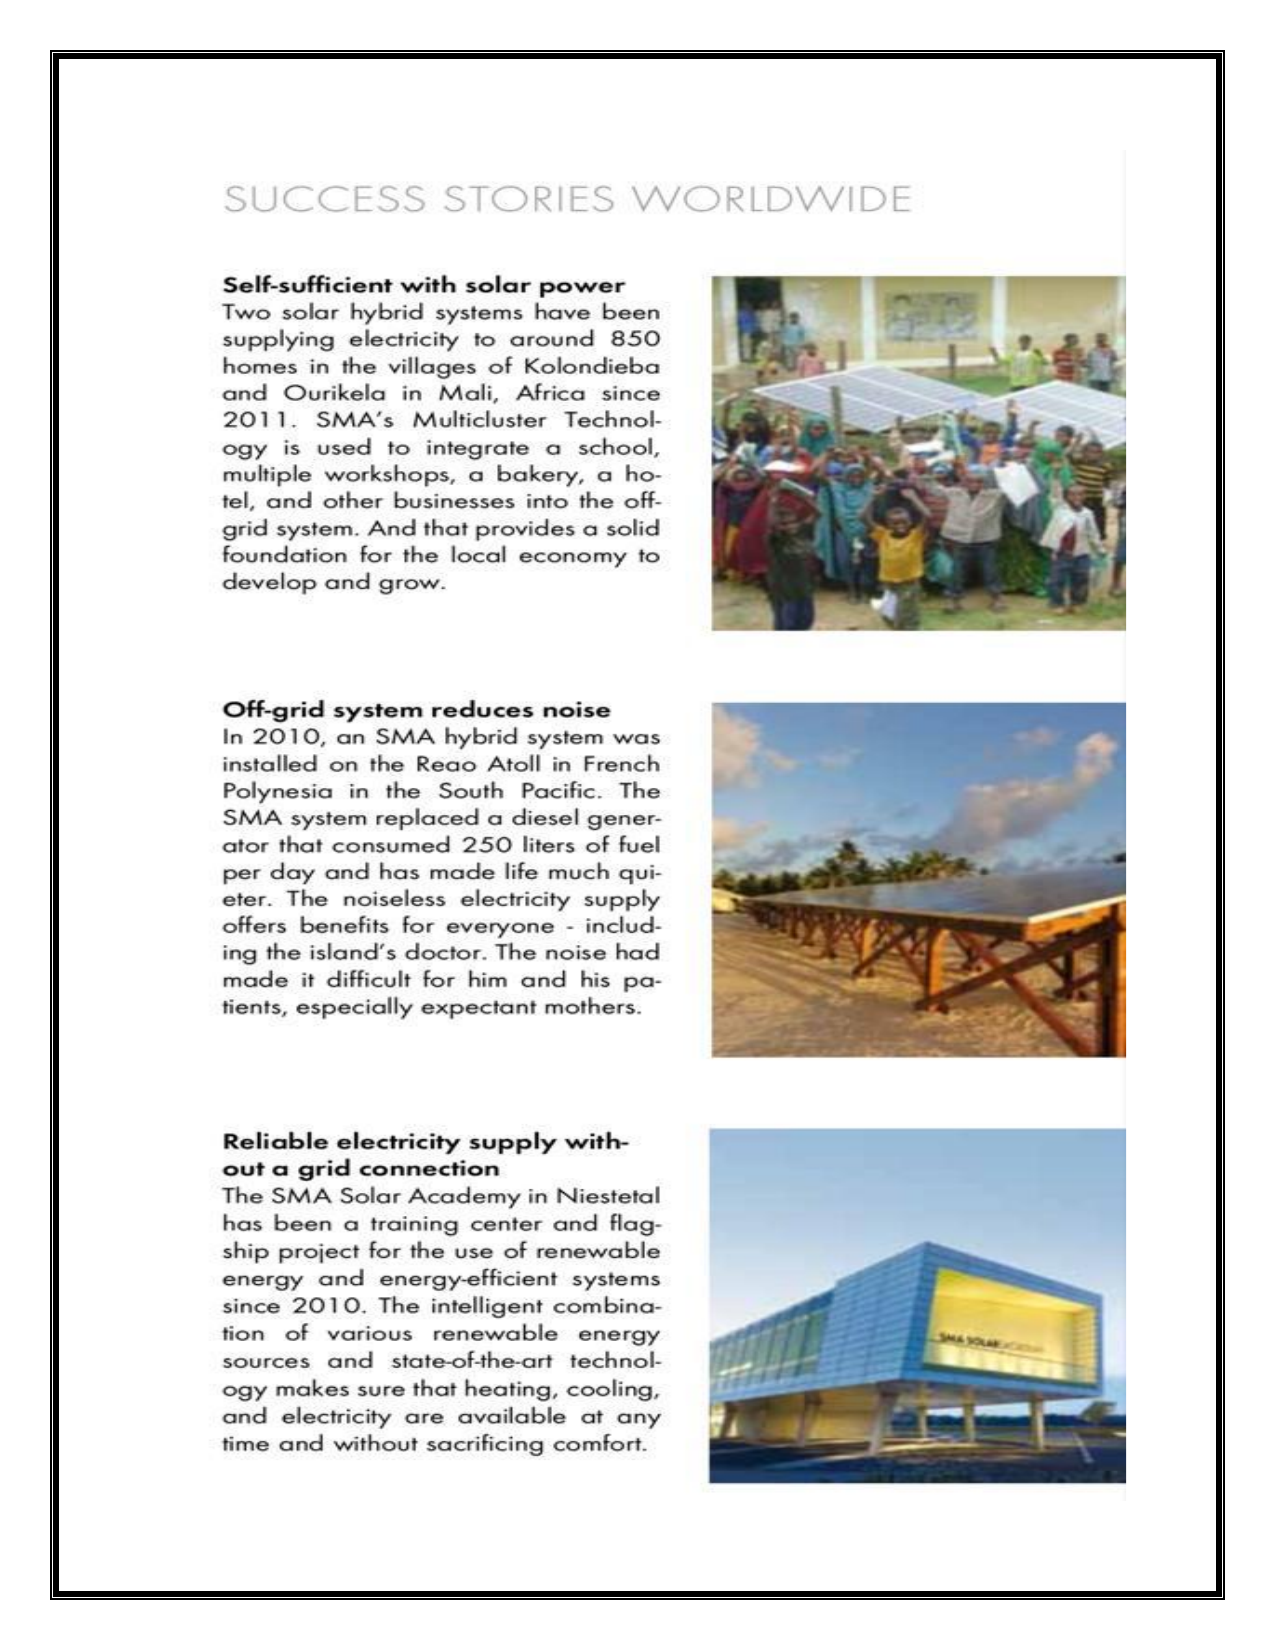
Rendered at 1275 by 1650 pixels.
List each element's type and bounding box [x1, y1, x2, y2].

picture [150, 150, 1127, 1501]
